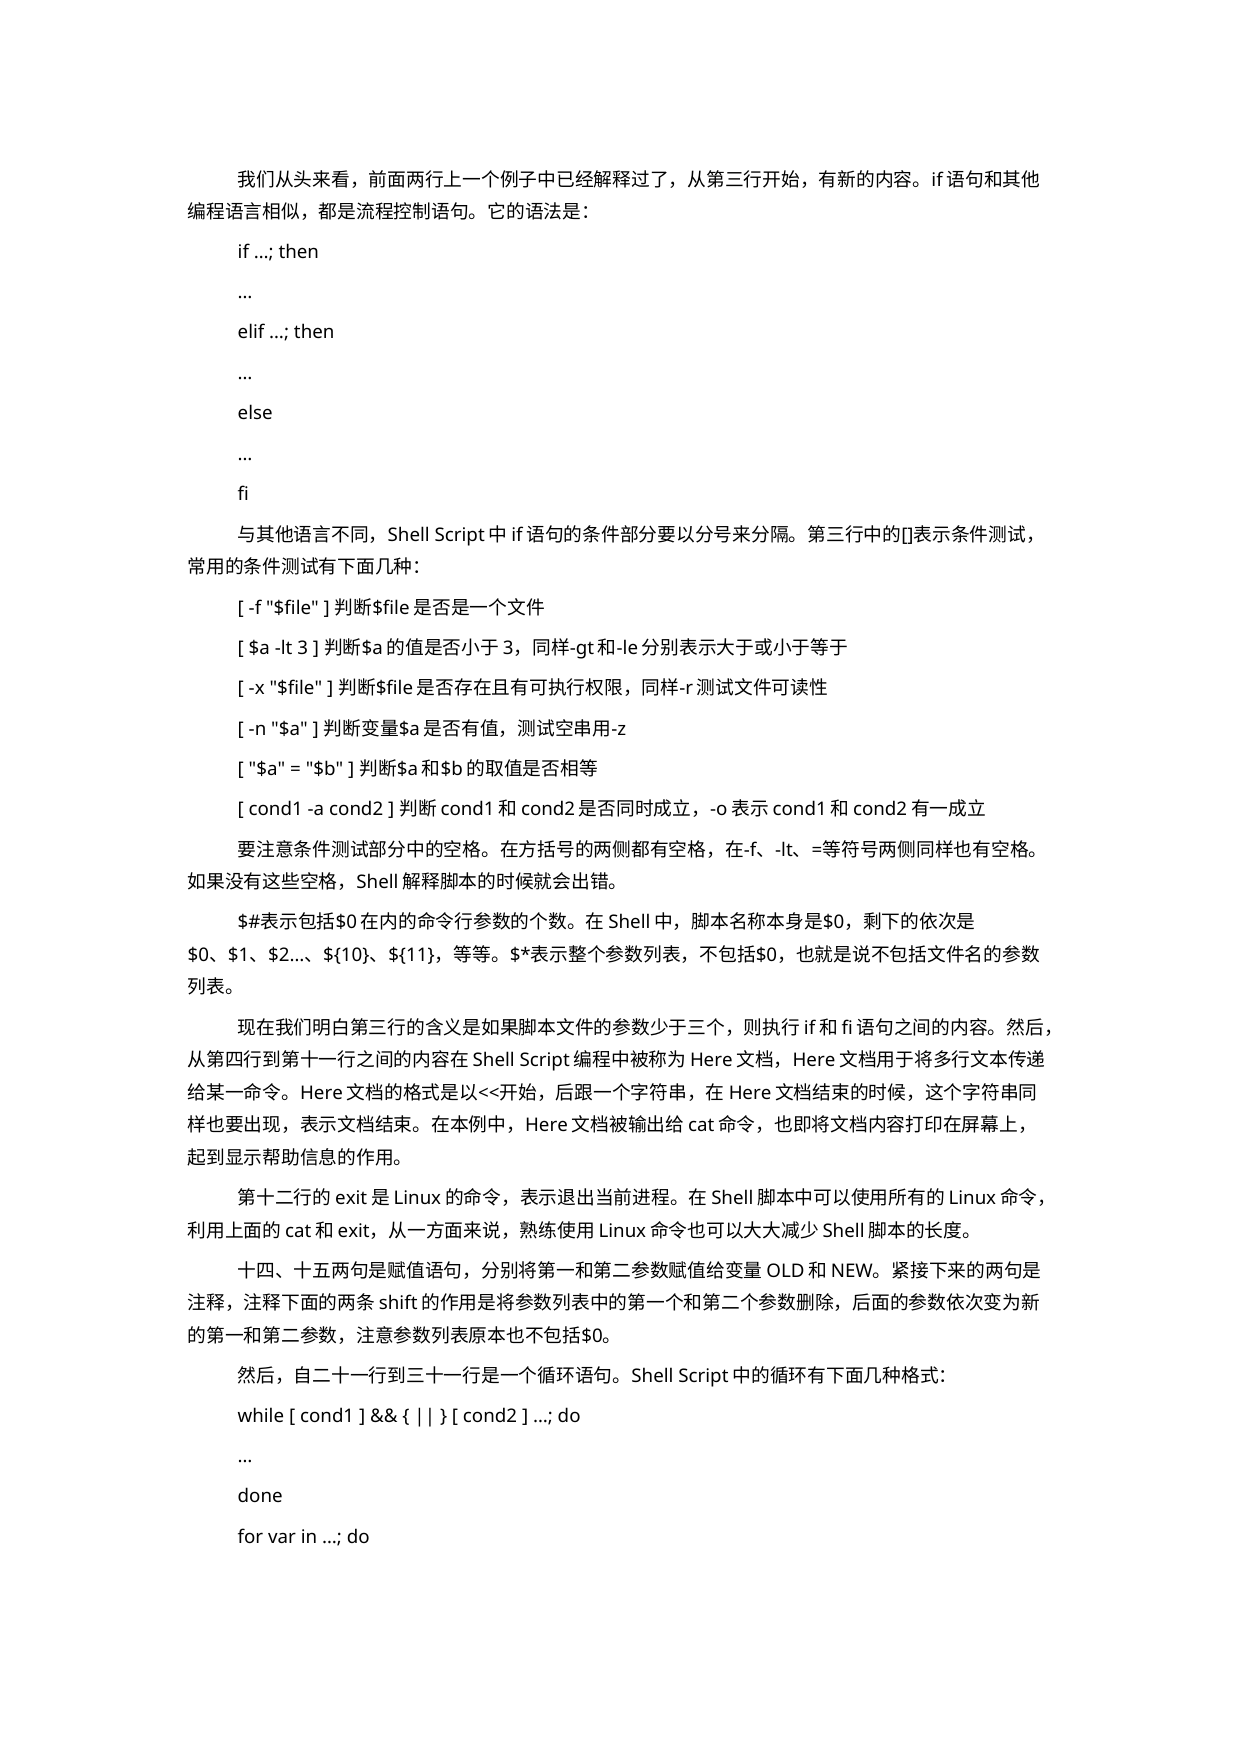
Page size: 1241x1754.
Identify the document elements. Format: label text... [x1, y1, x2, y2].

text elif …; then [187, 315, 1053, 348]
text 要注意条件测试部分中的空格。在方括号的两侧都有空格，在-f、-lt、=等符号两侧同样也有空格。如果没有这些空格，Shell解释脚本的时候就会出错。 [187, 832, 1053, 897]
text 现在我们明白第三行的含义是如果脚本文件的参数少于三个，则执行if和fi语句之间的内容。然后，从第四行到第十一行之间的内容在Shell Script编程中被称为Here文档，Here文档用于将多行文本传递给某一命令。Here文档的格式是以<<开始，后跟一个字符串，在 Here文档结束的时候，这个字符串同样也要出现，表示文档结束。在本例中，Here文档被输出给cat命令，也即将文档内容打印在屏幕上，起到显示帮助信息的作用。 [187, 1010, 1053, 1172]
text done [187, 1479, 1053, 1512]
text 与其他语言不同，Shell Script中if语句的条件部分要以分号来分隔。第三行中的[]表示条件测试，常用的条件测试有下面几种： [187, 517, 1053, 582]
text [ -x "$file" ] 判断$file是否存在且有可执行权限，同样-r测试文件可读性 [187, 670, 1053, 703]
text [ $a -lt 3 ] 判断$a的值是否小于3，同样-gt和-le分别表示大于或小于等于 [187, 630, 1053, 663]
text 十四、十五两句是赋值语句，分别将第一和第二参数赋值给变量OLD和NEW。紧接下来的两句是注释，注释下面的两条shift的作用是将参数列表中的第一个和第二个参数删除，后面的参数依次变为新的第一和第二参数，注意参数列表原本也不包括$0。 [187, 1253, 1053, 1350]
text [ "$a" = "$b" ] 判断$a和$b的取值是否相等 [187, 751, 1053, 783]
text while [ cond1 ] && { || } [ cond2 ] …; do [187, 1398, 1053, 1431]
text [ -n "$a" ] 判断变量$a是否有值，测试空串用-z [187, 711, 1053, 743]
text … [187, 1439, 1053, 1471]
text … [187, 356, 1053, 388]
text $#表示包括$0在内的命令行参数的个数。在Shell中，脚本名称本身是$0，剩下的依次是$0、$1、$2…、${10}、${11}，等等。$*表示整个参数列表，不包括$0，也就是说不包括文件名的参数列表。 [187, 904, 1053, 1002]
text else [187, 396, 1053, 428]
text … [187, 436, 1053, 469]
text 然后，自二十一行到三十一行是一个循环语句。Shell Script中的循环有下面几种格式： [187, 1358, 1053, 1391]
text 我们从头来看，前面两行上一个例子中已经解释过了，从第三行开始，有新的内容。if语句和其他编程语言相似，都是流程控制语句。它的语法是： [187, 162, 1053, 227]
text 第十二行的exit是Linux的命令，表示退出当前进程。在Shell脚本中可以使用所有的Linux命令，利用上面的cat和exit，从一方面来说，熟练使用Linux命令也可以大大减少Shell脚本的长度。 [187, 1180, 1053, 1245]
text for var in …; do [187, 1519, 1053, 1552]
text … [187, 275, 1053, 308]
text [ -f "$file" ] 判断$file是否是一个文件 [187, 590, 1053, 622]
text [ cond1 -a cond2 ] 判断cond1和cond2是否同时成立，-o表示cond1和cond2有一成立 [187, 791, 1053, 824]
text fi [187, 477, 1053, 509]
text if …; then [187, 235, 1053, 267]
